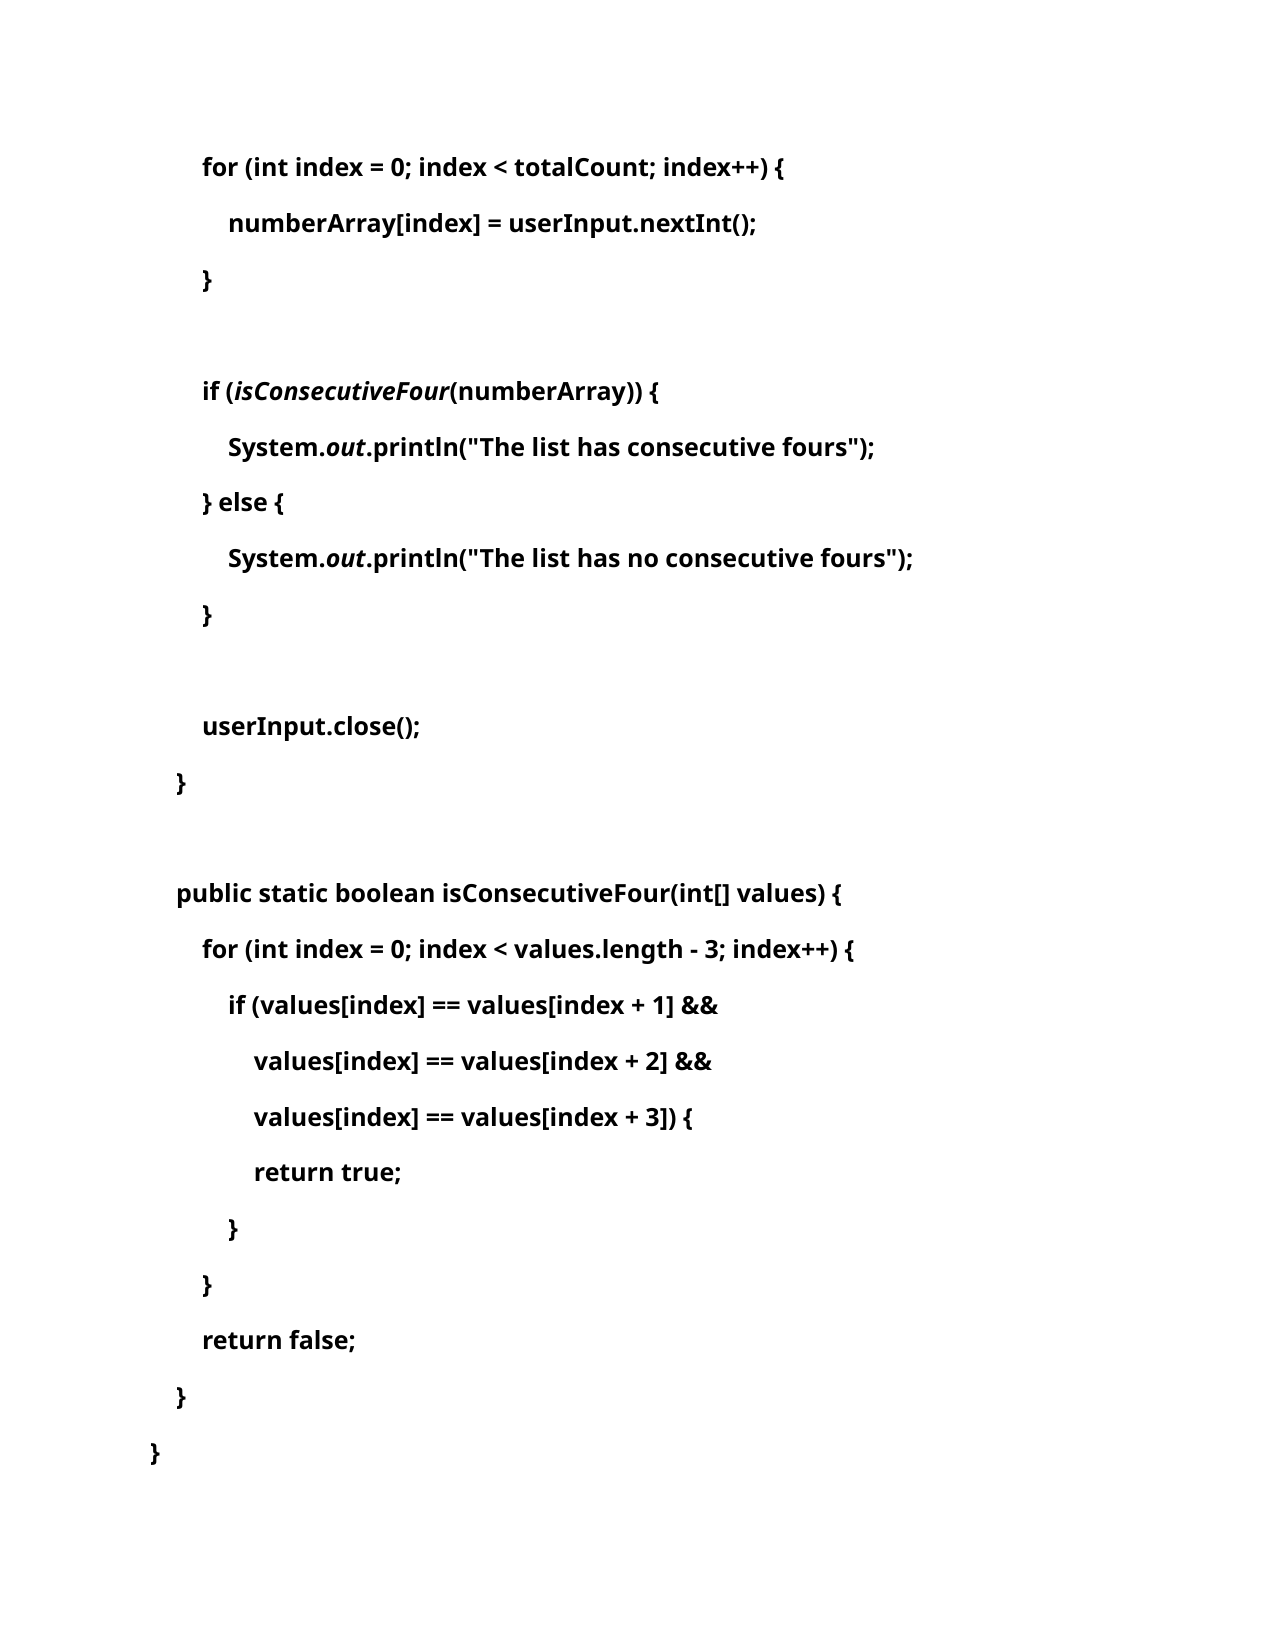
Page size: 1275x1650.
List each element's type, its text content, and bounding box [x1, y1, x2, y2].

text public static boolean isConsecutiveFour(int[] values) { [150, 876, 1125, 910]
text } [150, 764, 1125, 798]
text } [150, 1378, 1125, 1412]
text } else { [150, 485, 1125, 519]
text } [150, 597, 1125, 631]
text return true; [150, 1155, 1125, 1189]
text System.out.println("The list has consecutive fours"); [150, 429, 1125, 463]
text } [150, 1434, 1125, 1468]
text userInput.close(); [150, 708, 1125, 742]
text values[index] == values[index + 3]) { [150, 1099, 1125, 1133]
text values[index] == values[index + 2] && [150, 1043, 1125, 1077]
text } [150, 1267, 1125, 1301]
text return false; [150, 1322, 1125, 1357]
text numberArray[index] = userInput.nextInt(); [150, 206, 1125, 240]
text for (int index = 0; index < totalCount; index++) { [150, 150, 1125, 184]
text for (int index = 0; index < values.length - 3; index++) { [150, 932, 1125, 966]
text } [150, 262, 1125, 296]
text if (values[index] == values[index + 1] && [150, 987, 1125, 1022]
text } [150, 1211, 1125, 1245]
text System.out.println("The list has no consecutive fours"); [150, 541, 1125, 575]
text if (isConsecutiveFour(numberArray)) { [150, 373, 1125, 407]
